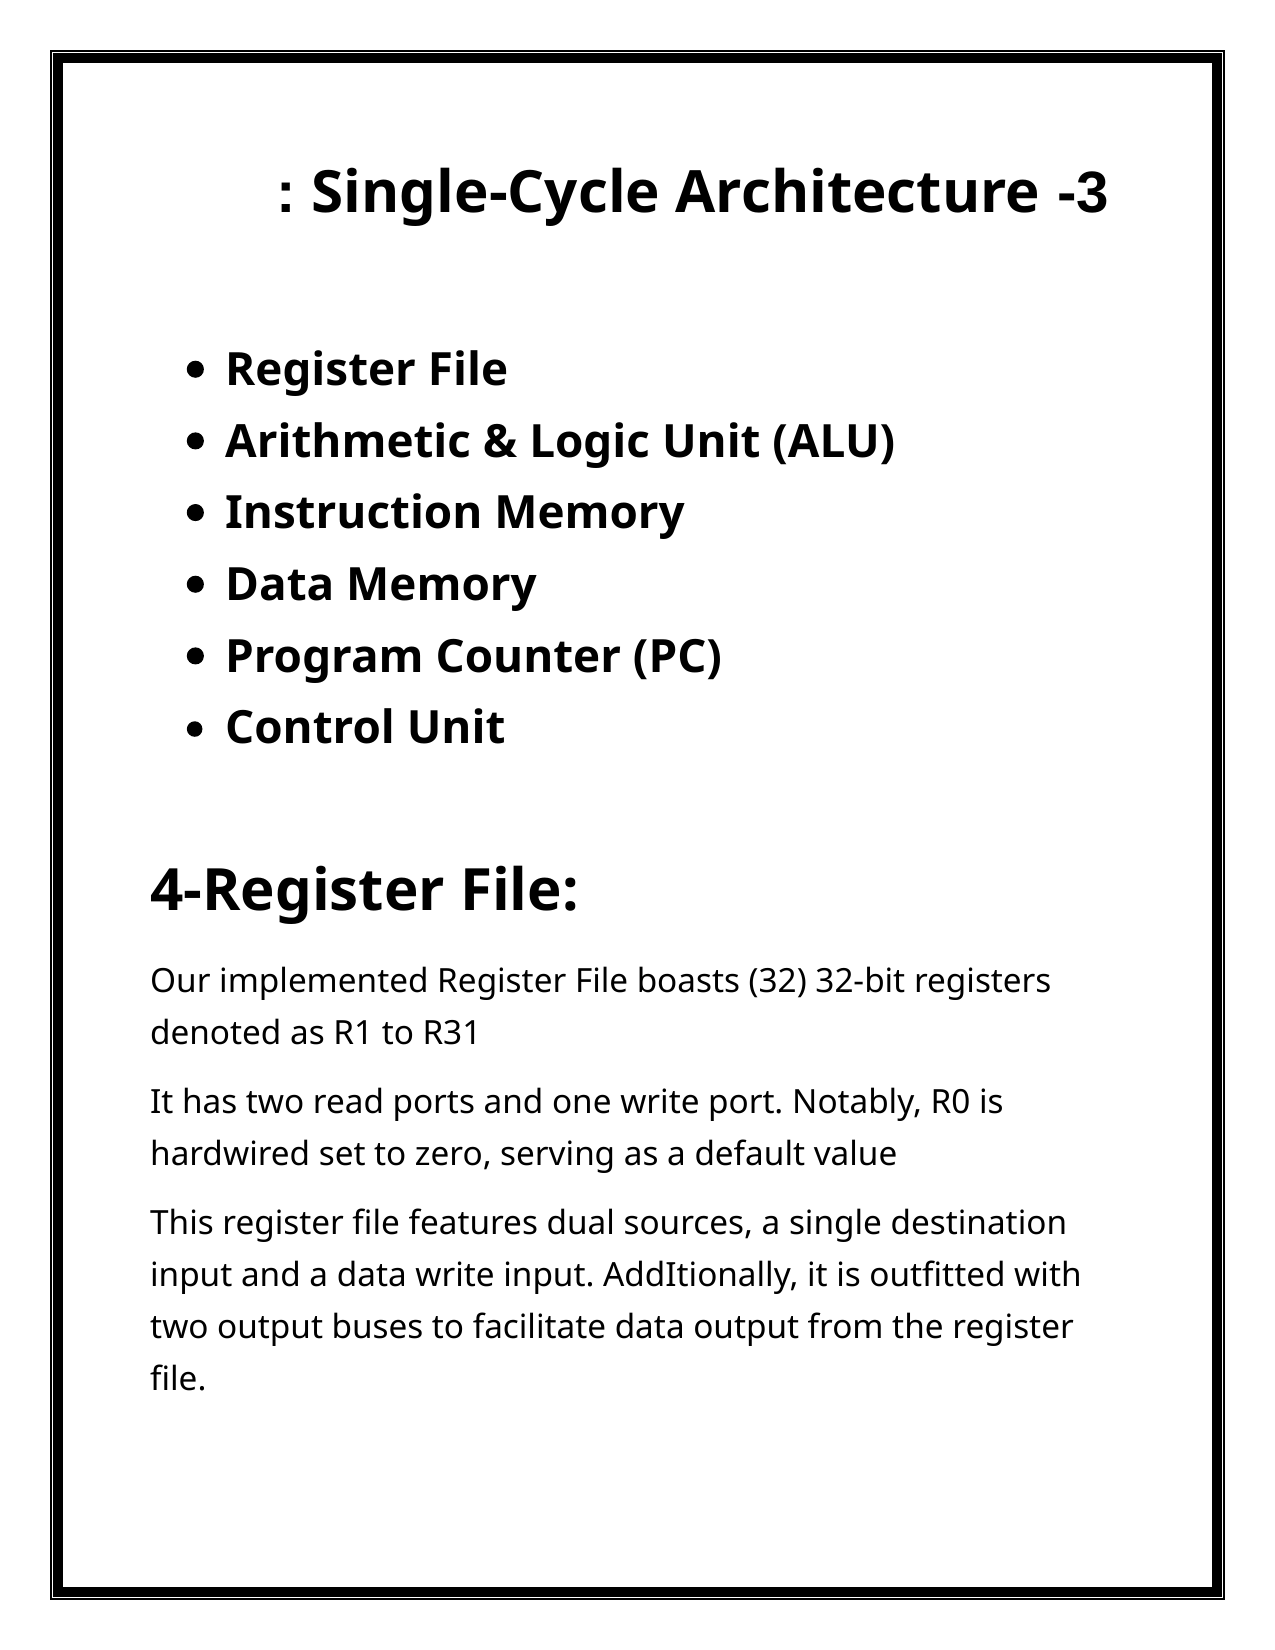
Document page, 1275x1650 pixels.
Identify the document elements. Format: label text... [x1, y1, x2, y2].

list Data Memory [187, 551, 1125, 614]
text It has two read ports and one write port. Notably, R0 is hardwired set to zero, serving as a default value [150, 1077, 1125, 1175]
list Register File [187, 336, 1125, 399]
list Control Unit [187, 695, 1125, 757]
list Instruction Memory [187, 480, 1125, 542]
text 4-Register File: [150, 848, 1125, 928]
list Arithmetic & Logic Unit (ALU) [187, 408, 1125, 471]
list Program Counter (PC) [187, 623, 1125, 686]
text 3- Single-Cycle Architecture : [150, 150, 1125, 229]
text Our implemented Register File boasts (32) 32-bit registers denoted as R1 to R31 [150, 956, 1125, 1054]
